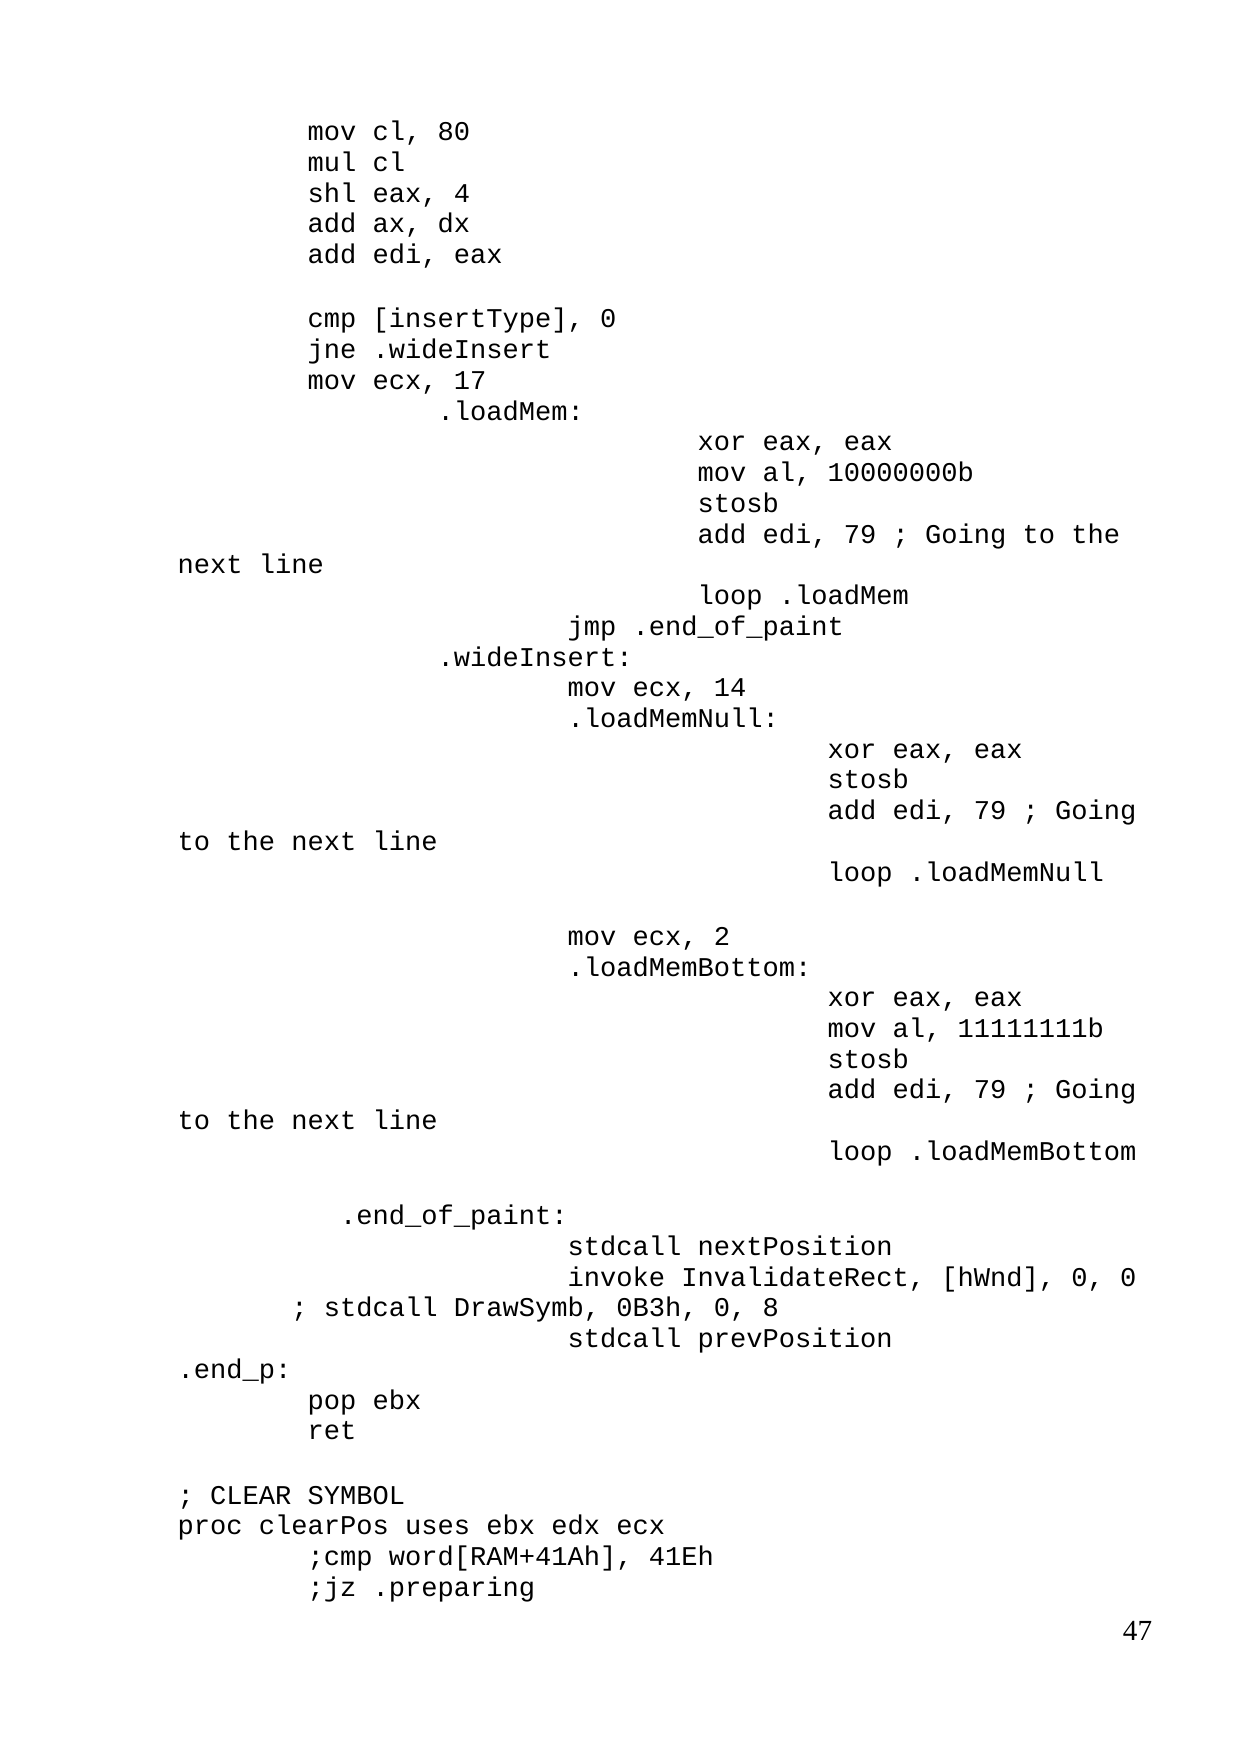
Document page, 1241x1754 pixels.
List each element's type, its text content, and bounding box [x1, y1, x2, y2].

text stosb [177, 490, 1152, 520]
text mov ecx, 14 [177, 674, 1152, 705]
text mov ecx, 17 [177, 367, 1152, 397]
text ; CLEAR SYMBOL [177, 1481, 1152, 1512]
text jne .wideInsert [177, 336, 1152, 367]
text .loadMem: [177, 397, 1152, 428]
text mov al, 10000000b [177, 459, 1152, 490]
text xor eax, eax [177, 984, 1152, 1015]
text xor eax, eax [177, 736, 1152, 766]
text add ax, dx [177, 210, 1152, 241]
text cmp [insertType], 0 [177, 305, 1152, 336]
text invoke InvalidateRect, [hWnd], 0, 0 [177, 1263, 1152, 1294]
text mov cl, 80 [177, 118, 1152, 149]
text proc clearPos uses ebx edx ecx [177, 1512, 1152, 1543]
text ;cmp word[RAM+41Ah], 41Eh [177, 1543, 1152, 1574]
text stdcall nextPosition [177, 1233, 1152, 1263]
text .wideInsert: [177, 643, 1152, 674]
text stosb [177, 1046, 1152, 1076]
text add edi, 79 ; Going to the next line [177, 797, 1152, 858]
text mul cl [177, 149, 1152, 179]
text add edi, eax [177, 241, 1152, 272]
text add edi, 79 ; Going to the next line [177, 1076, 1152, 1138]
text ; stdcall DrawSymb, 0B3h, 0, 8 [177, 1294, 1152, 1325]
text loop .loadMemNull [177, 858, 1152, 889]
text shl eax, 4 [177, 179, 1152, 210]
text stosb [177, 766, 1152, 797]
text stdcall prevPosition [177, 1325, 1152, 1356]
text ret [177, 1417, 1152, 1448]
text .loadMemNull: [177, 705, 1152, 736]
text loop .loadMemBottom [177, 1138, 1152, 1168]
text add edi, 79 ; Going to the next line [177, 520, 1152, 582]
text mov al, 11111111b [177, 1015, 1152, 1046]
text pop ebx [177, 1386, 1152, 1417]
text loop .loadMem [177, 582, 1152, 613]
text .end_p: [177, 1356, 1152, 1386]
text ;jz .preparing [177, 1574, 1152, 1604]
text jmp .end_of_paint [177, 613, 1152, 643]
text .end_of_paint: [177, 1202, 1152, 1233]
text .loadMemBottom: [177, 953, 1152, 984]
text mov ecx, 2 [177, 923, 1152, 953]
text xor eax, eax [177, 428, 1152, 459]
